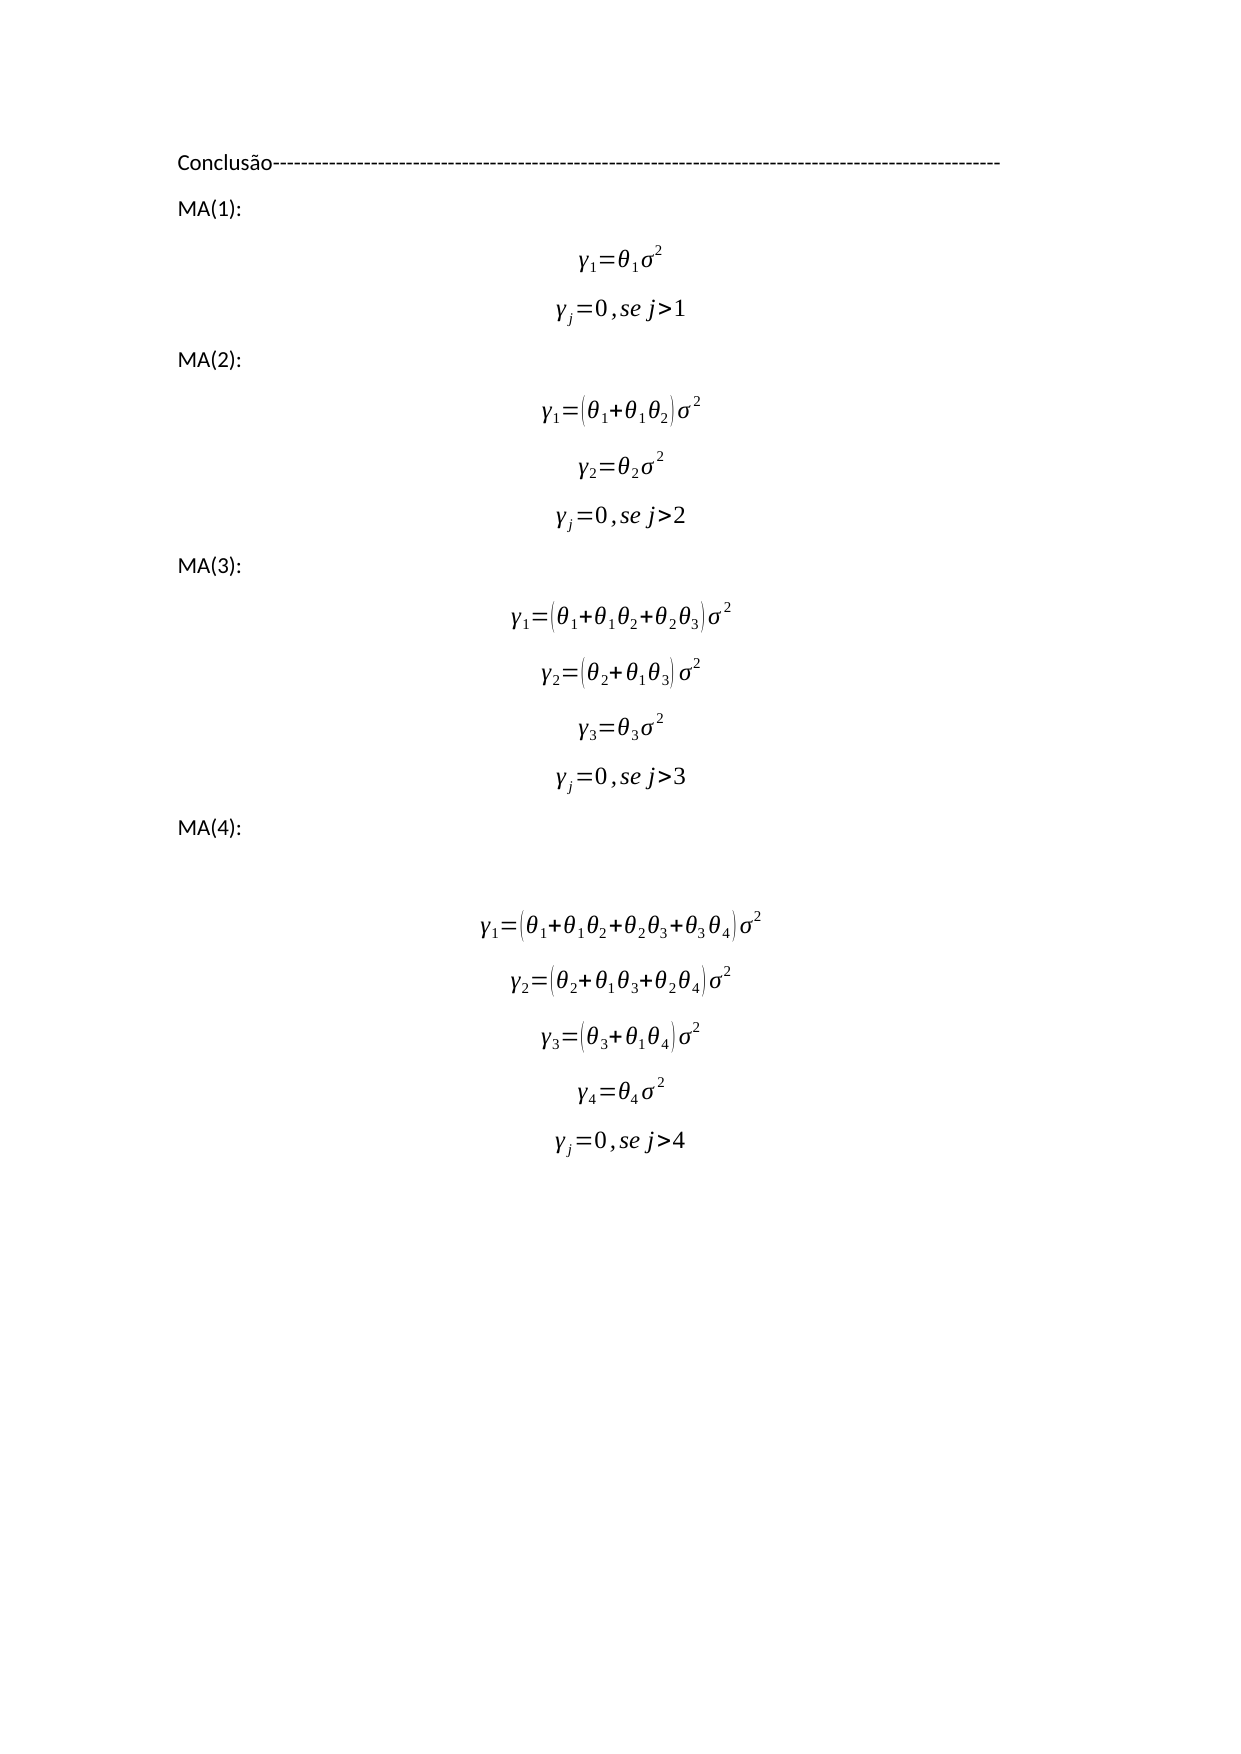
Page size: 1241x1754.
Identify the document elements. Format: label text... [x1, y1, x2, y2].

text MA(1): [177, 194, 1063, 222]
text Conclusão-------------------------------------------------------------------------------------------------------- [177, 148, 1063, 176]
text MA(3): [177, 552, 1063, 579]
text MA(4): [177, 813, 1063, 841]
text MA(2): [177, 345, 1063, 373]
